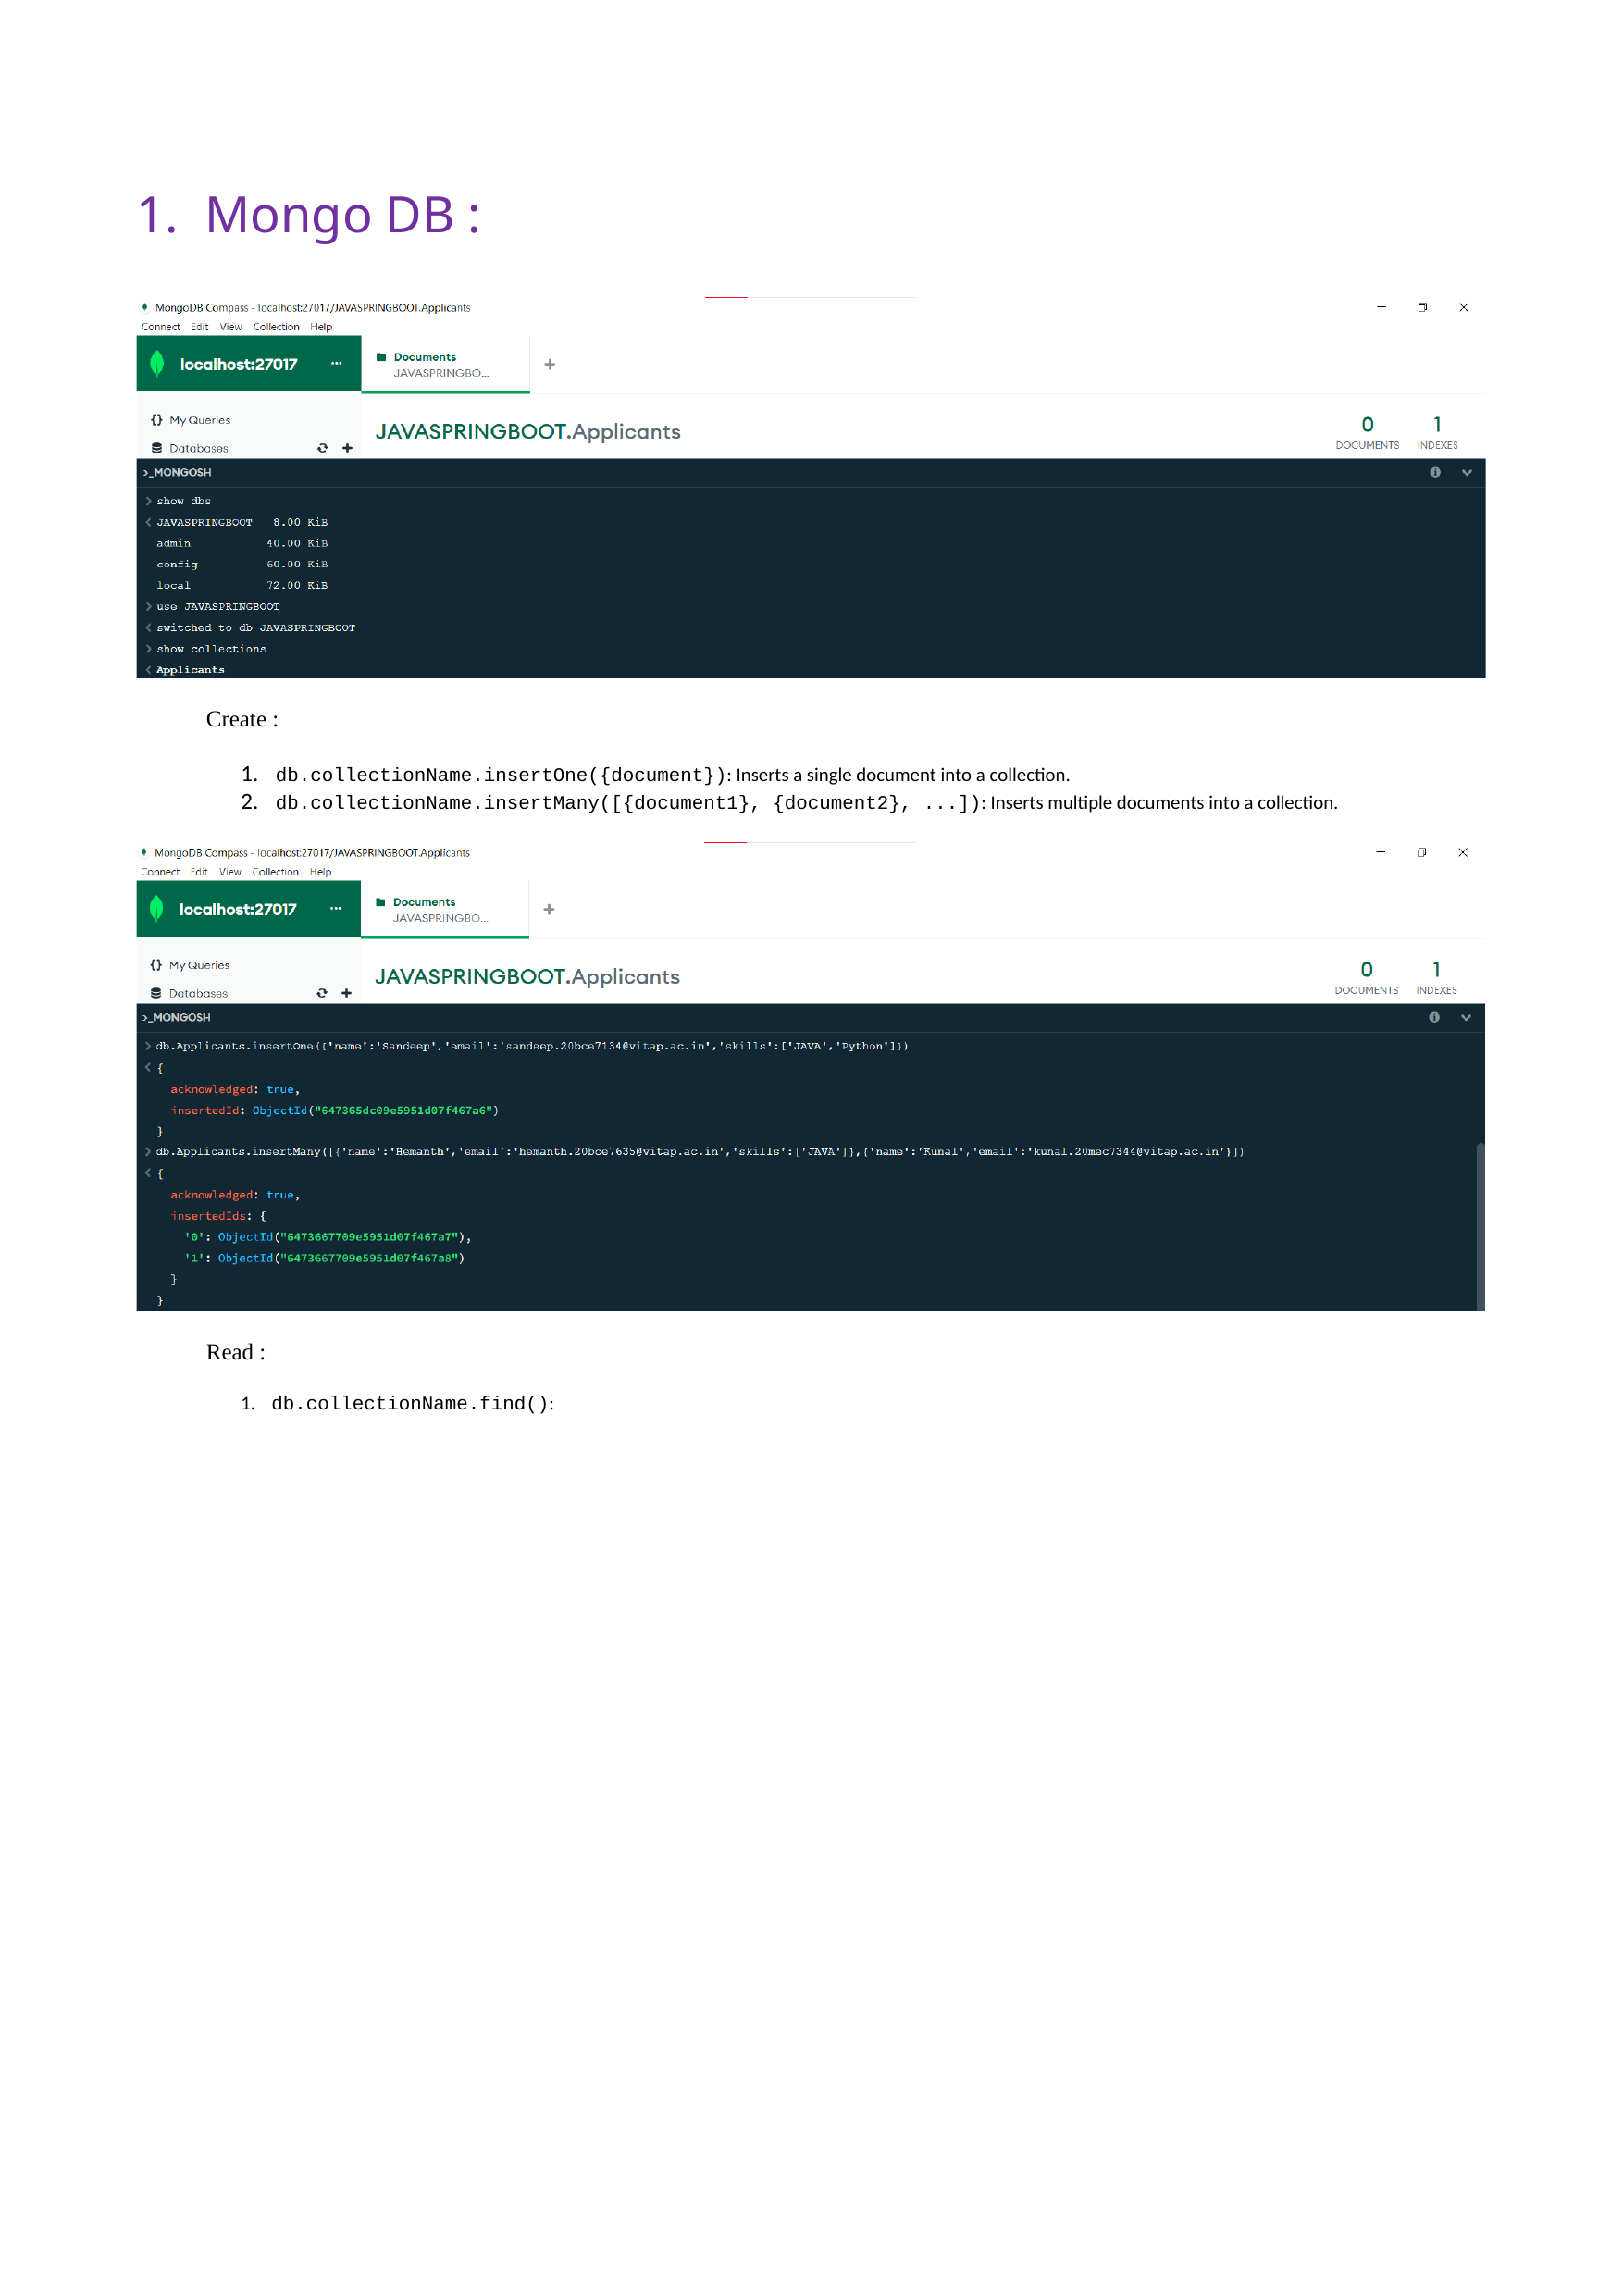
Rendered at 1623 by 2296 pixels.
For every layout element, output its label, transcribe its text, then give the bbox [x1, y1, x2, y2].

list Mongo DB : [137, 179, 1486, 247]
text Create : [206, 705, 1486, 732]
list db.collectionName.insertMany([{document1}, {document2}, ...]): Inserts multiple documents into a collection. [241, 788, 1486, 815]
picture [136, 297, 1486, 678]
list db.collectionName.insertOne({document}): Inserts a single document into a collection. [241, 759, 1486, 788]
text Read : [206, 1338, 1486, 1364]
list db.collectionName.find(): [241, 1392, 1486, 1416]
picture [136, 842, 1485, 1311]
